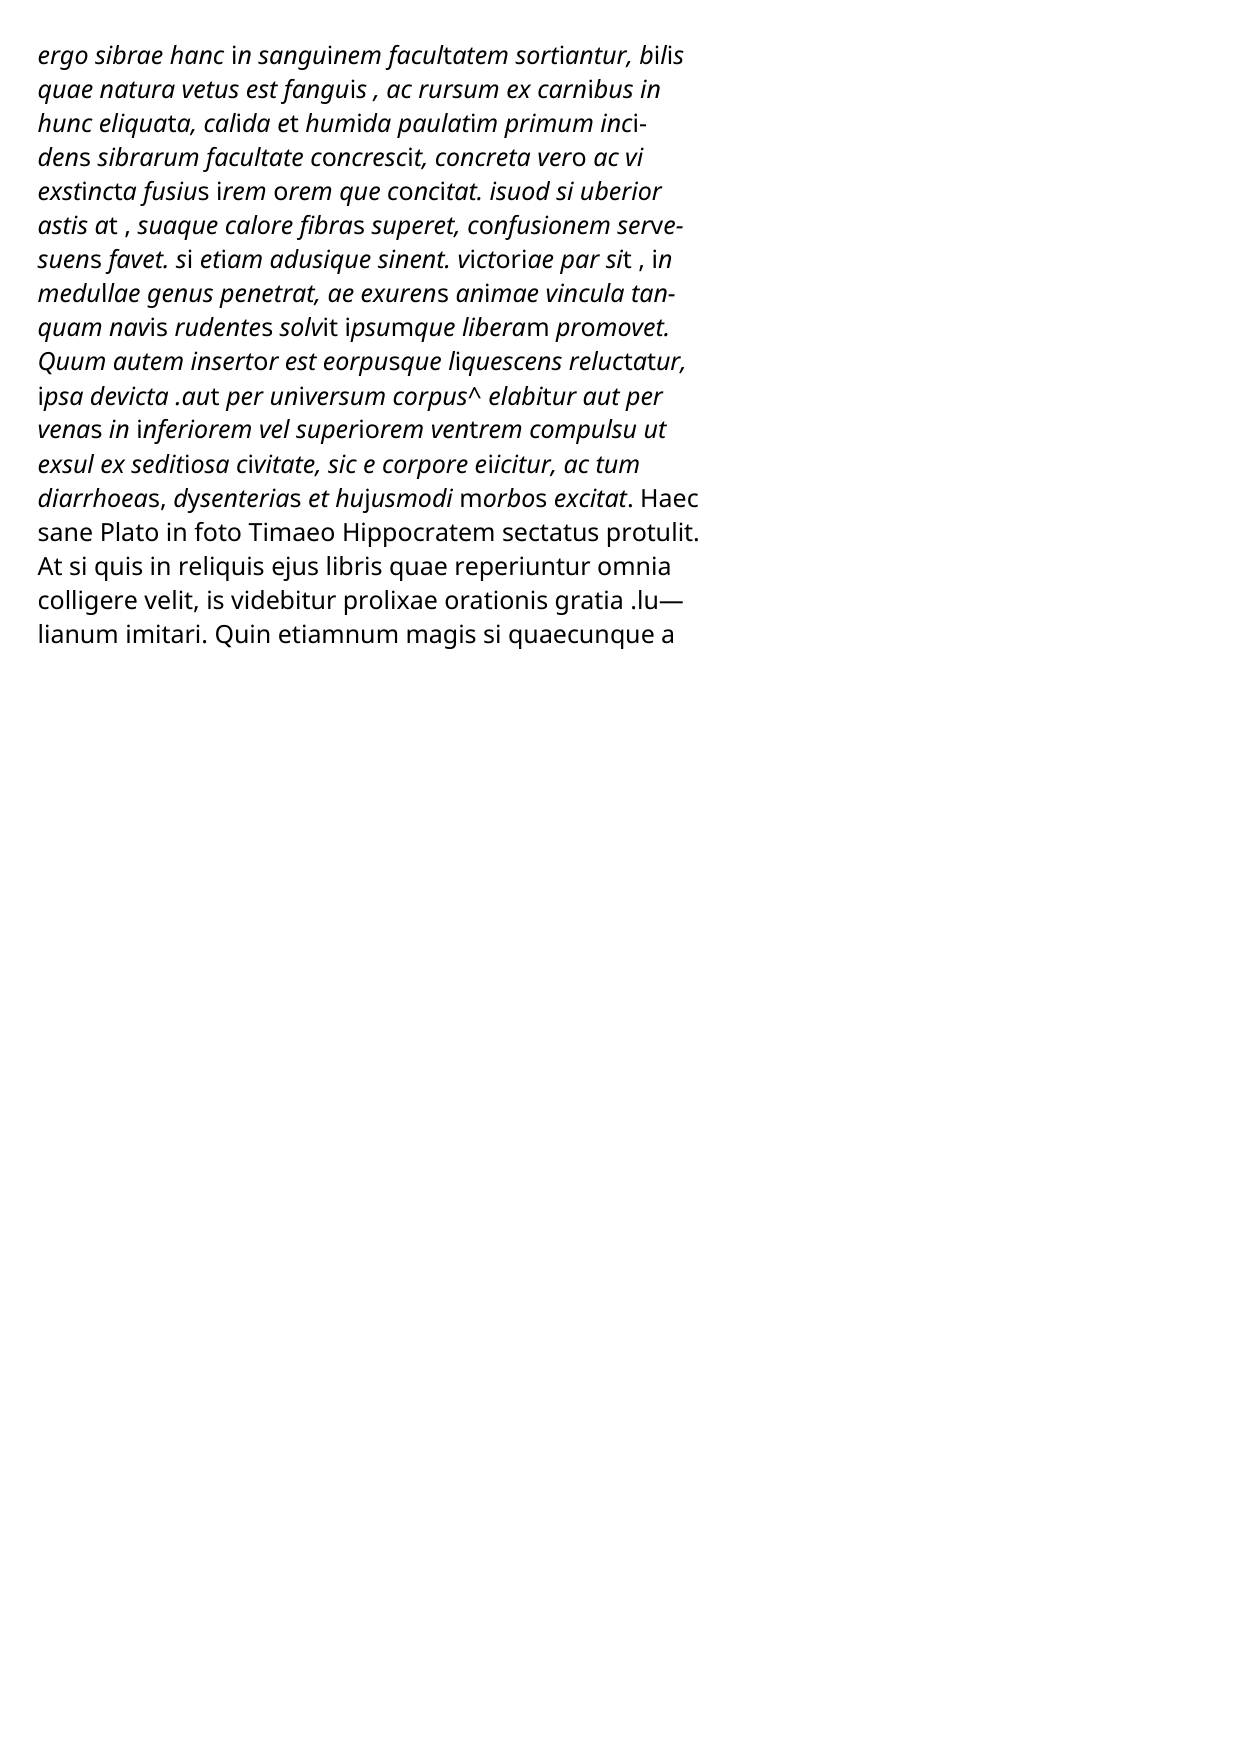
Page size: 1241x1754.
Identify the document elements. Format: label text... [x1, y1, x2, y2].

text ergo sibrae hanc in sanguinem facultatem sortiantur, bilis quae natura vetus est fanguis , ac rursum ex carnibus in hunc eliquata, calida et humida paulatim primum inci- dens sibrarum facultate concrescit, concreta vero ac vi exstincta fusius irem orem que concitat. isuod si uberior astis at , suaque calore fibras superet, confusionem serve- suens favet. si etiam adusique sinent. victoriae par sit , in medullae genus penetrat, ae exurens animae vincula tan- quam navis rudentes solvit ipsumque liberam promovet. Quum autem insertor est eorpusque liquescens reluctatur, ipsa devicta .aut per universum corpus^ elabitur aut per venas in inferiorem vel superiorem ventrem compulsu ut exsul ex seditiosa civitate, sic e corpore eiicitur, ac tum diarrhoeas, dysenterias et hujusmodi morbos excitat. Haec sane Plato in foto Timaeo Hippocratem sectatus protulit. At si quis in reliquis ejus libris quae reperiuntur omnia colligere velit, is videbitur prolixae orationis gratia .lu— lianum imitari. Quin etiamnum magis si quaecunque a [37, 37, 1203, 651]
